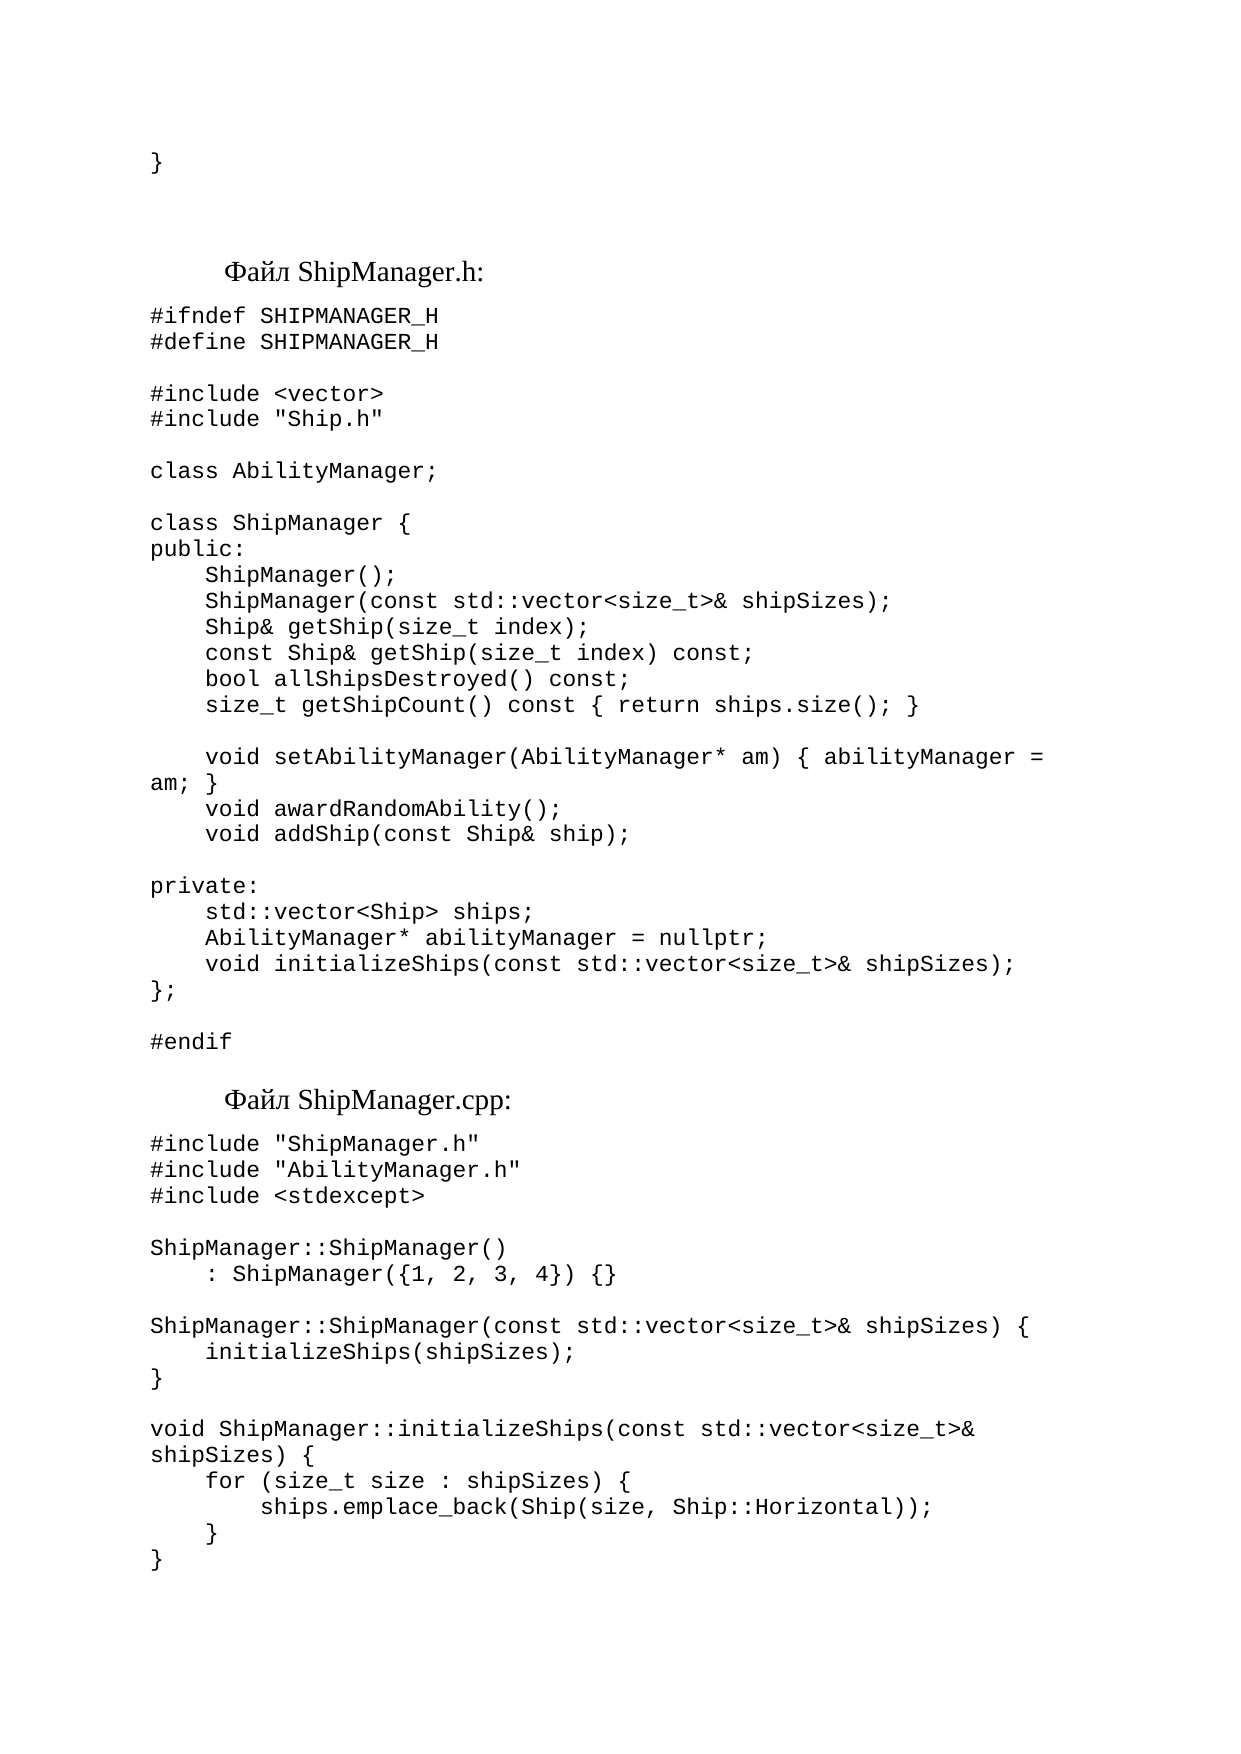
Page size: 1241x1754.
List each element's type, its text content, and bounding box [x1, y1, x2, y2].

text } [150, 150, 1090, 176]
text : ShipManager({1, 2, 3, 4}) {} [150, 1262, 1090, 1288]
text #ifndef SHIPMANAGER_H [150, 304, 1090, 330]
text } [150, 1366, 1090, 1392]
text #include "ShipManager.h" [150, 1132, 1090, 1158]
text }; [150, 978, 1090, 1004]
text } [150, 1522, 1090, 1547]
text class ShipManager { [150, 512, 1090, 537]
text initializeShips(shipSizes); [150, 1340, 1090, 1366]
text public: [150, 537, 1090, 563]
text AbilityManager* abilityManager = nullptr; [150, 927, 1090, 952]
text ShipManager(); [150, 563, 1090, 589]
text void setAbilityManager(AbilityManager* am) { abilityManager = am; } [150, 745, 1090, 797]
text Файл ShipManager.h: [150, 254, 1090, 287]
text bool allShipsDestroyed() const; [150, 667, 1090, 693]
text ShipManager(const std::vector<size_t>& shipSizes); [150, 589, 1090, 615]
text ships.emplace_back(Ship(size, Ship::Horizontal)); [150, 1496, 1090, 1522]
text void ShipManager::initializeShips(const std::vector<size_t>& shipSizes) { [150, 1418, 1090, 1470]
text private: [150, 875, 1090, 901]
text #define SHIPMANAGER_H [150, 330, 1090, 356]
text size_t getShipCount() const { return ships.size(); } [150, 693, 1090, 719]
text #include <vector> [150, 382, 1090, 408]
text #include <stdexcept> [150, 1184, 1090, 1210]
text void initializeShips(const std::vector<size_t>& shipSizes); [150, 952, 1090, 978]
text } [150, 1547, 1090, 1573]
text ShipManager::ShipManager(const std::vector<size_t>& shipSizes) { [150, 1314, 1090, 1340]
text #include "Ship.h" [150, 408, 1090, 434]
text Файл ShipManager.cpp: [150, 1082, 1090, 1116]
text Ship& getShip(size_t index); [150, 615, 1090, 641]
text std::vector<Ship> ships; [150, 901, 1090, 927]
text const Ship& getShip(size_t index) const; [150, 641, 1090, 667]
text #include "AbilityManager.h" [150, 1158, 1090, 1184]
text #endif [150, 1030, 1090, 1056]
text ShipManager::ShipManager() [150, 1236, 1090, 1262]
text void awardRandomAbility(); [150, 797, 1090, 823]
text void addShip(const Ship& ship); [150, 823, 1090, 849]
text class AbilityManager; [150, 460, 1090, 486]
text for (size_t size : shipSizes) { [150, 1470, 1090, 1496]
